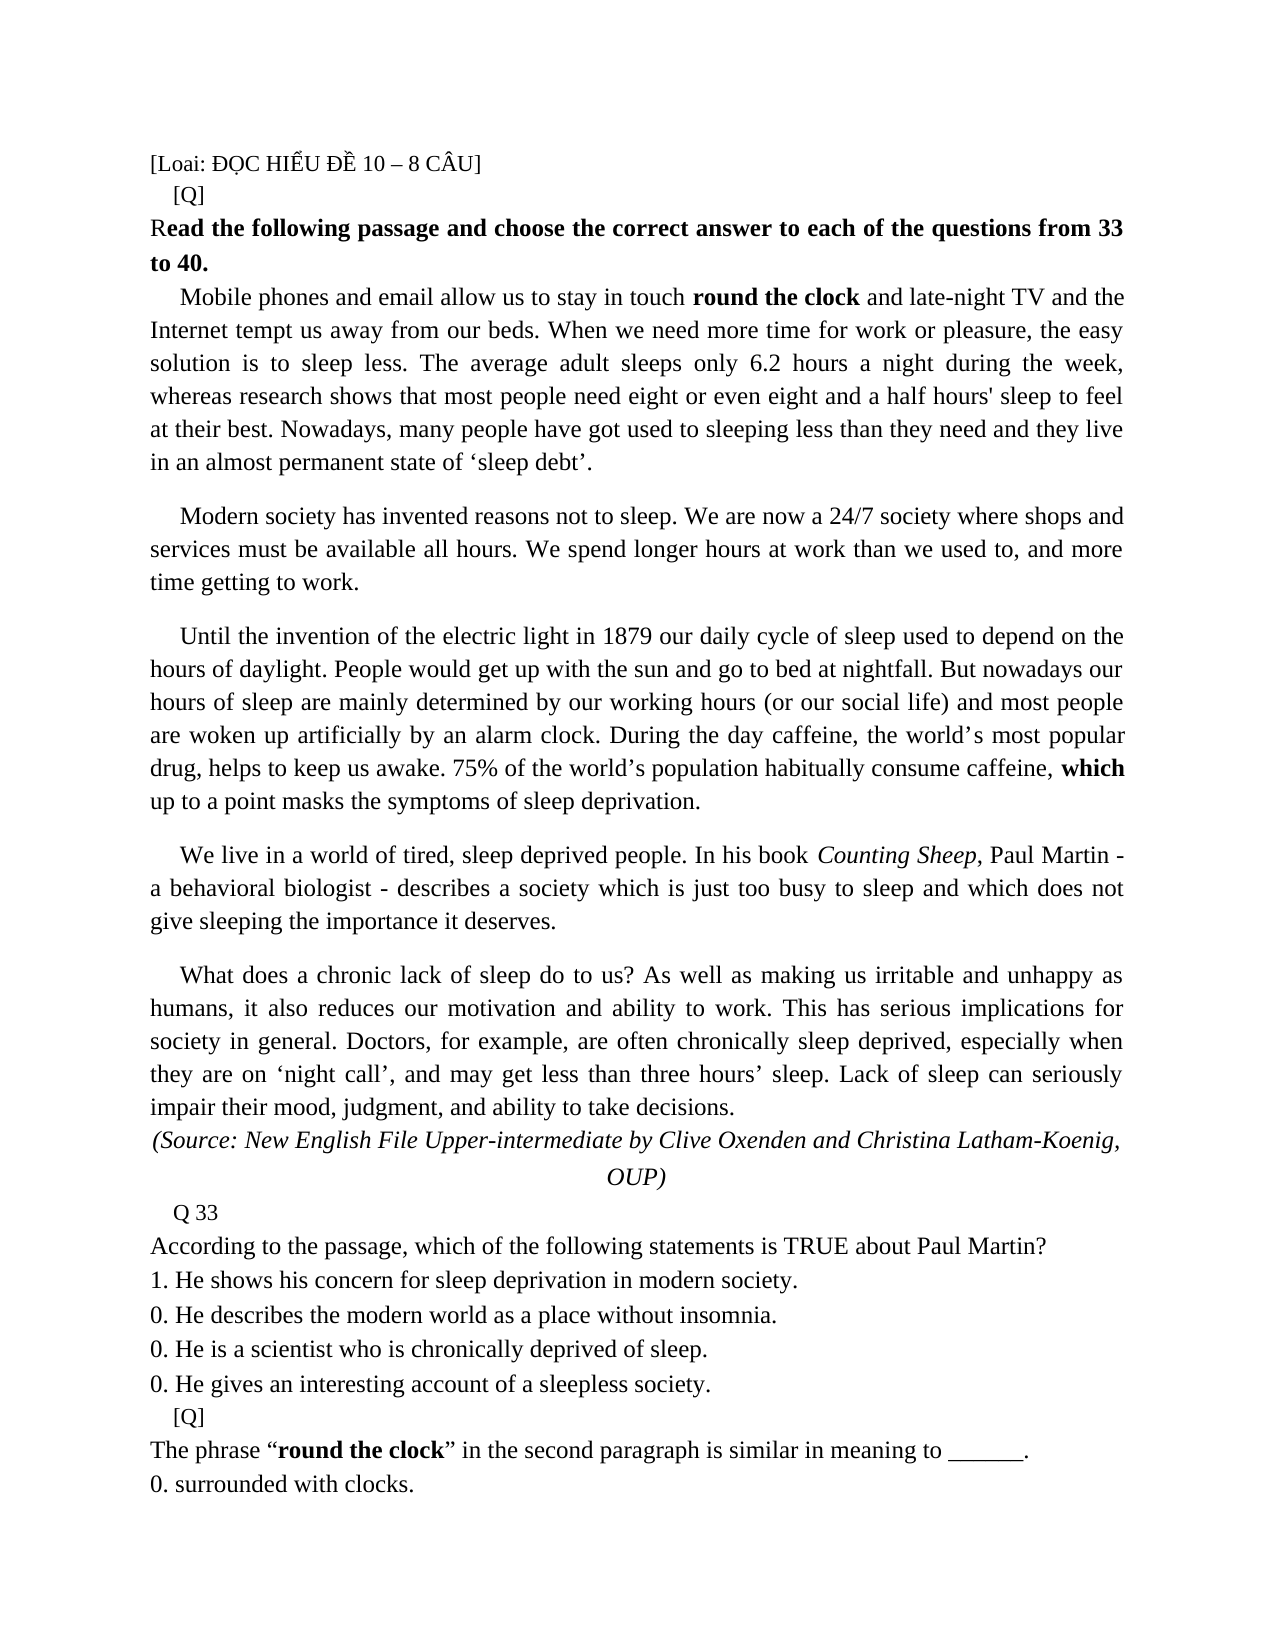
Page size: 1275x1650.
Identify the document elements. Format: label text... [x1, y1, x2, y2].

text 0. He is a scientist who is chronically deprived of sleep. [150, 1334, 1125, 1363]
text 1. He shows his concern for sleep deprivation in modern society. [150, 1266, 1125, 1294]
text [Q] [150, 1403, 1125, 1430]
text (Source: New English File Upper-intermediate by Clive Oxenden and Christina Latham-Koenig, OUP) [150, 1125, 1125, 1191]
text [Loai: ĐỌC HIỂU ĐỀ 10 – 8 CÂU] [150, 150, 1125, 176]
text [Q] [150, 182, 1125, 208]
text According to the passage, which of the following statements is TRUE about Paul Martin? [150, 1231, 1125, 1260]
text 0. surrounded with clocks. [150, 1469, 1125, 1498]
text 0. He gives an interesting account of a sleepless society. [150, 1369, 1125, 1398]
text Modern society has invented reasons not to sleep. We are now a 24/7 society where shops and services must be available all hours. We spend longer hours at work than we used to, and more time getting to work. [150, 501, 1125, 596]
text We live in a world of tired, sleep deprived people. In his book Counting Sheep, Paul Martin - a behavioral biologist - describes a society which is just too busy to sleep and which does not give sleeping the importance it deserves. [150, 840, 1125, 935]
text Mobile phones and email allow us to stay in touch round the clock and late-night TV and the Internet tempt us away from our beds. When we need more time for work or pleasure, the easy solution is to sleep less. The average adult sleeps only 6.2 hours a night during the week, whereas research shows that most people need eight or even eight and a half hours' sleep to feel at their best. Nowadays, many people have got used to sleeping less than they need and they live in an almost permanent state of ‘sleep debt’. [150, 282, 1125, 476]
text Q 33 [150, 1199, 1125, 1226]
text The phrase “round the clock” in the second paragraph is similar in meaning to ______. [150, 1435, 1125, 1464]
text Read the following passage and choose the correct answer to each of the questions from 33 to 40. [150, 213, 1125, 276]
text 0. He describes the modern world as a place without insomnia. [150, 1300, 1125, 1329]
text Until the invention of the electric light in 1879 our daily cycle of sleep used to depend on the hours of daylight. People would get up with the sun and go to bed at nightfall. But nowadays our hours of sleep are mainly determined by our working hours (or our social life) and most people are woken up artificially by an alarm clock. During the day caffeine, the world’s most popular drug, helps to keep us awake. 75% of the world’s population habitually consume caffeine, which up to a point masks the symptoms of sleep deprivation. [150, 621, 1125, 815]
text What does a chronic lack of sleep do to us? As well as making us irritable and unhappy as humans, it also reduces our motivation and ability to work. This has serious implications for society in general. Doctors, for example, are often chronically sleep deprived, especially when they are on ‘night call’, and may get less than three hours’ sleep. Lack of sleep can seriously impair their mood, judgment, and ability to take decisions. [150, 960, 1125, 1121]
